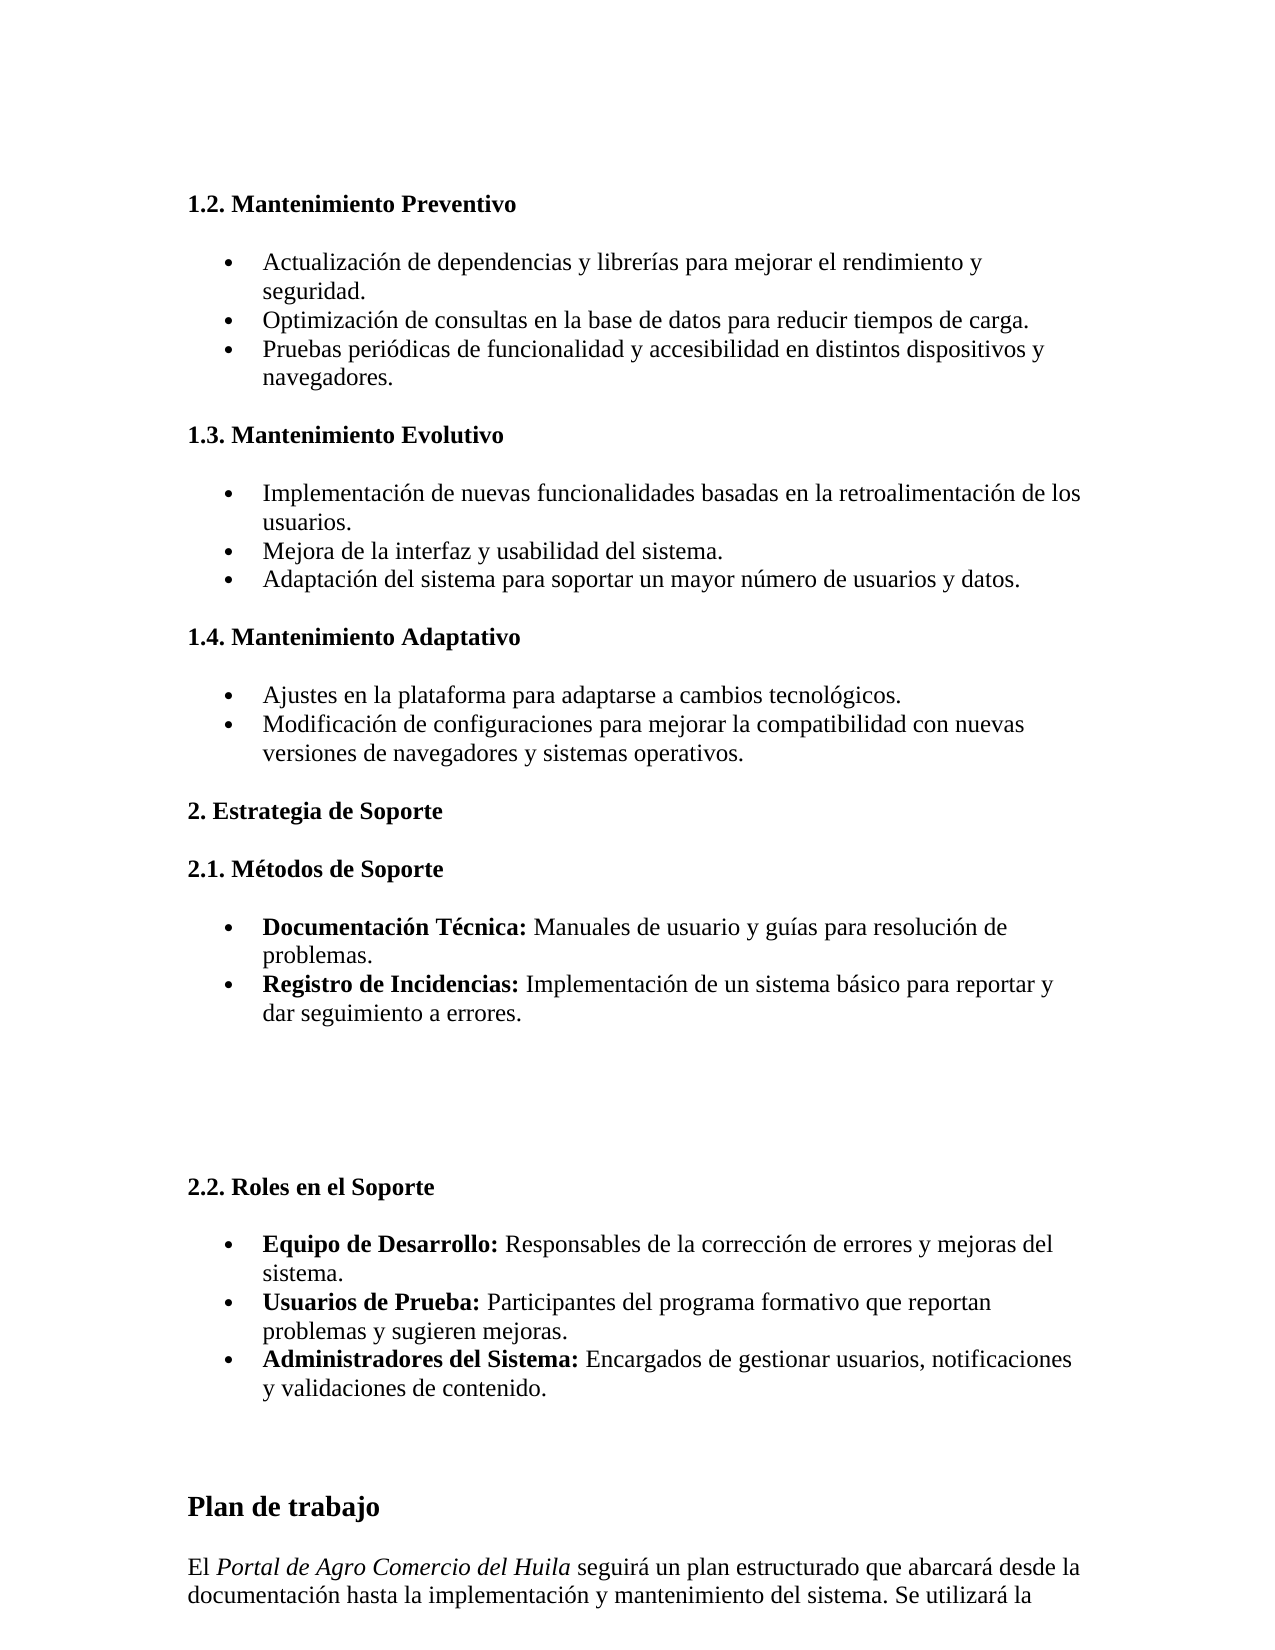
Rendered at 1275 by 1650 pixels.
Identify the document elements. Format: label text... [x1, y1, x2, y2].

list Registro de Incidencias: Implementación de un sistema básico para reportar y dar seguimiento a errores. [225, 969, 1087, 1027]
list Mejora de la interfaz y usabilidad del sistema. [225, 536, 1087, 564]
list Ajustes en la plataforma para adaptarse a cambios tecnológicos. [225, 680, 1087, 709]
list Implementación de nuevas funcionalidades basadas en la retroalimentación de los usuarios. [225, 478, 1087, 536]
text 2.2. Roles en el Soporte [187, 1172, 1087, 1200]
list Actualización de dependencias y librerías para mejorar el rendimiento y seguridad. [225, 247, 1087, 305]
list Documentación Técnica: Manuales de usuario y guías para resolución de problemas. [225, 912, 1087, 969]
list Adaptación del sistema para soportar un mayor número de usuarios y datos. [225, 564, 1087, 593]
text 2.1. Métodos de Soporte [187, 854, 1087, 882]
text 1.4. Mantenimiento Adaptativo [187, 622, 1087, 651]
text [187, 1552, 1087, 1609]
list Administradores del Sistema: Encargados de gestionar usuarios, notificaciones y validaciones de contenido. [225, 1344, 1087, 1402]
list Optimización de consultas en la base de datos para reducir tiempos de carga. [225, 305, 1087, 334]
text 1.2. Mantenimiento Preventivo [187, 189, 1087, 218]
list Modificación de configuraciones para mejorar la compatibilidad con nuevas versiones de navegadores y sistemas operativos. [225, 709, 1087, 767]
list Equipo de Desarrollo: Responsables de la corrección de errores y mejoras del sistema. [225, 1229, 1087, 1287]
text 2. Estrategia de Soporte [187, 796, 1087, 824]
text Plan de trabajo [187, 1489, 1087, 1523]
list Usuarios de Prueba: Participantes del programa formativo que reportan problemas y sugieren mejoras. [225, 1287, 1087, 1344]
list Pruebas periódicas de funcionalidad y accesibilidad en distintos dispositivos y navegadores. [225, 334, 1087, 391]
text 1.3. Mantenimiento Evolutivo [187, 420, 1087, 449]
